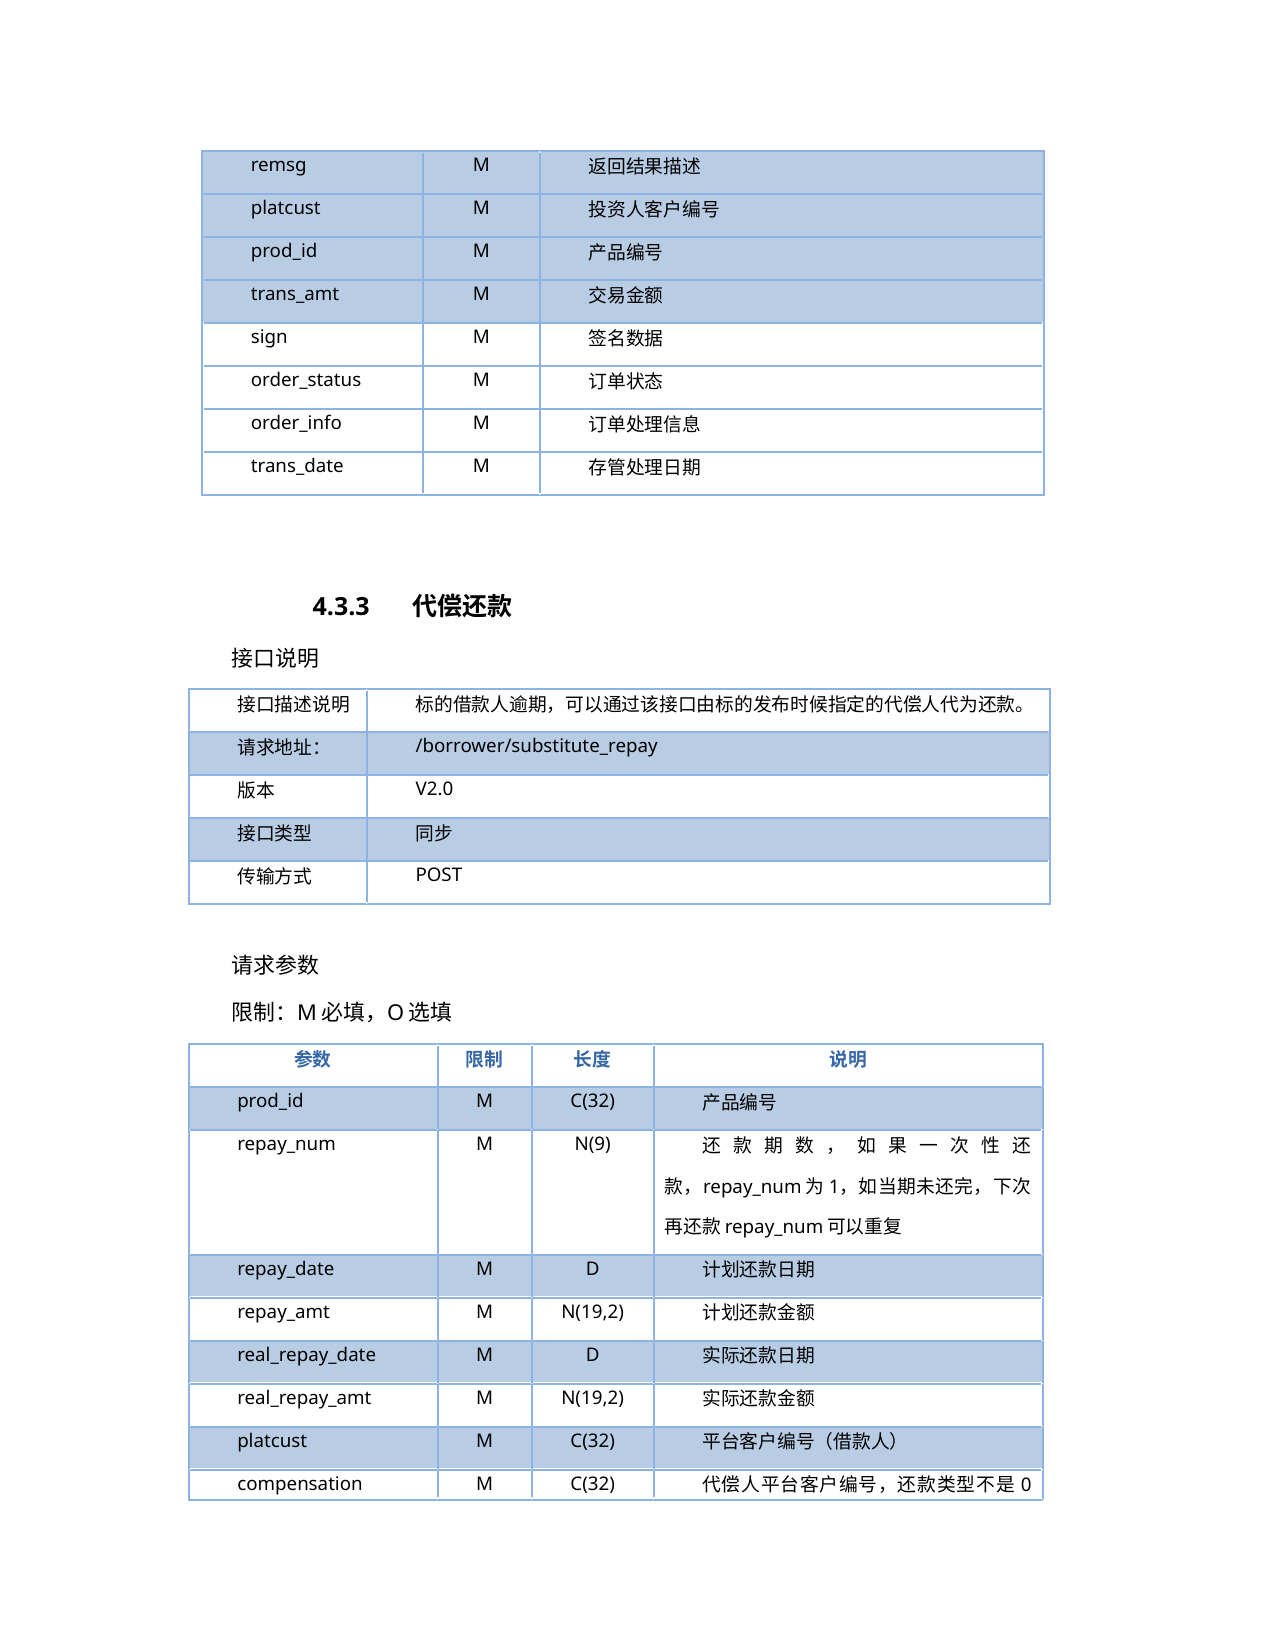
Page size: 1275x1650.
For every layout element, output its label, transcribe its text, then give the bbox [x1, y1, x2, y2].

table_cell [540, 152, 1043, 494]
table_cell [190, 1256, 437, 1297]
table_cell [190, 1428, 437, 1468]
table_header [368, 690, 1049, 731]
text 限制：M必填，O选填 [187, 995, 1087, 1027]
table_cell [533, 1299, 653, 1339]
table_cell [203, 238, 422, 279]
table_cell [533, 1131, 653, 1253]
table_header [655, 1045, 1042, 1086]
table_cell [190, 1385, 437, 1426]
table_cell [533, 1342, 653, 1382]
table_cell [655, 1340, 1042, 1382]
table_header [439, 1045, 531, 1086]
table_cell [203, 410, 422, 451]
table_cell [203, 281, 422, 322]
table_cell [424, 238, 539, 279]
subtitle 代偿还款 [262, 586, 1087, 622]
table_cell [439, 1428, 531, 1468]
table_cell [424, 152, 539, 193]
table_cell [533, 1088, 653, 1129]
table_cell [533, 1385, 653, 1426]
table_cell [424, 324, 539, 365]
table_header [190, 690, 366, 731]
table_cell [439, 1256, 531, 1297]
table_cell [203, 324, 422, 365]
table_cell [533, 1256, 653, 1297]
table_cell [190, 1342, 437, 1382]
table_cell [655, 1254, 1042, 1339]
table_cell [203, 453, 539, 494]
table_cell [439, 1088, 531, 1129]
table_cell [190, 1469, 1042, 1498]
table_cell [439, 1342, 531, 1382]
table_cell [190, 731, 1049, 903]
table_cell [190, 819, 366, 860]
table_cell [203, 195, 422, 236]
text 接口说明 [187, 641, 1087, 672]
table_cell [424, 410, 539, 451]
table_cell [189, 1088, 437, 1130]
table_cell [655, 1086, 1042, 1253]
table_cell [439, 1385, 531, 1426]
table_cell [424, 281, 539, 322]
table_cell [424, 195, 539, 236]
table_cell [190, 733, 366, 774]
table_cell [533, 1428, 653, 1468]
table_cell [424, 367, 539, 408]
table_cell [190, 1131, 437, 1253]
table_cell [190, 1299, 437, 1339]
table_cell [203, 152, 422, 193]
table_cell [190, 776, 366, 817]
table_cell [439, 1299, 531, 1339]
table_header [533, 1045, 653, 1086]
text 请求参数 [187, 948, 1087, 979]
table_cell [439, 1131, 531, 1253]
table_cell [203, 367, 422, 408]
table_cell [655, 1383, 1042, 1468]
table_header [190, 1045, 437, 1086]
